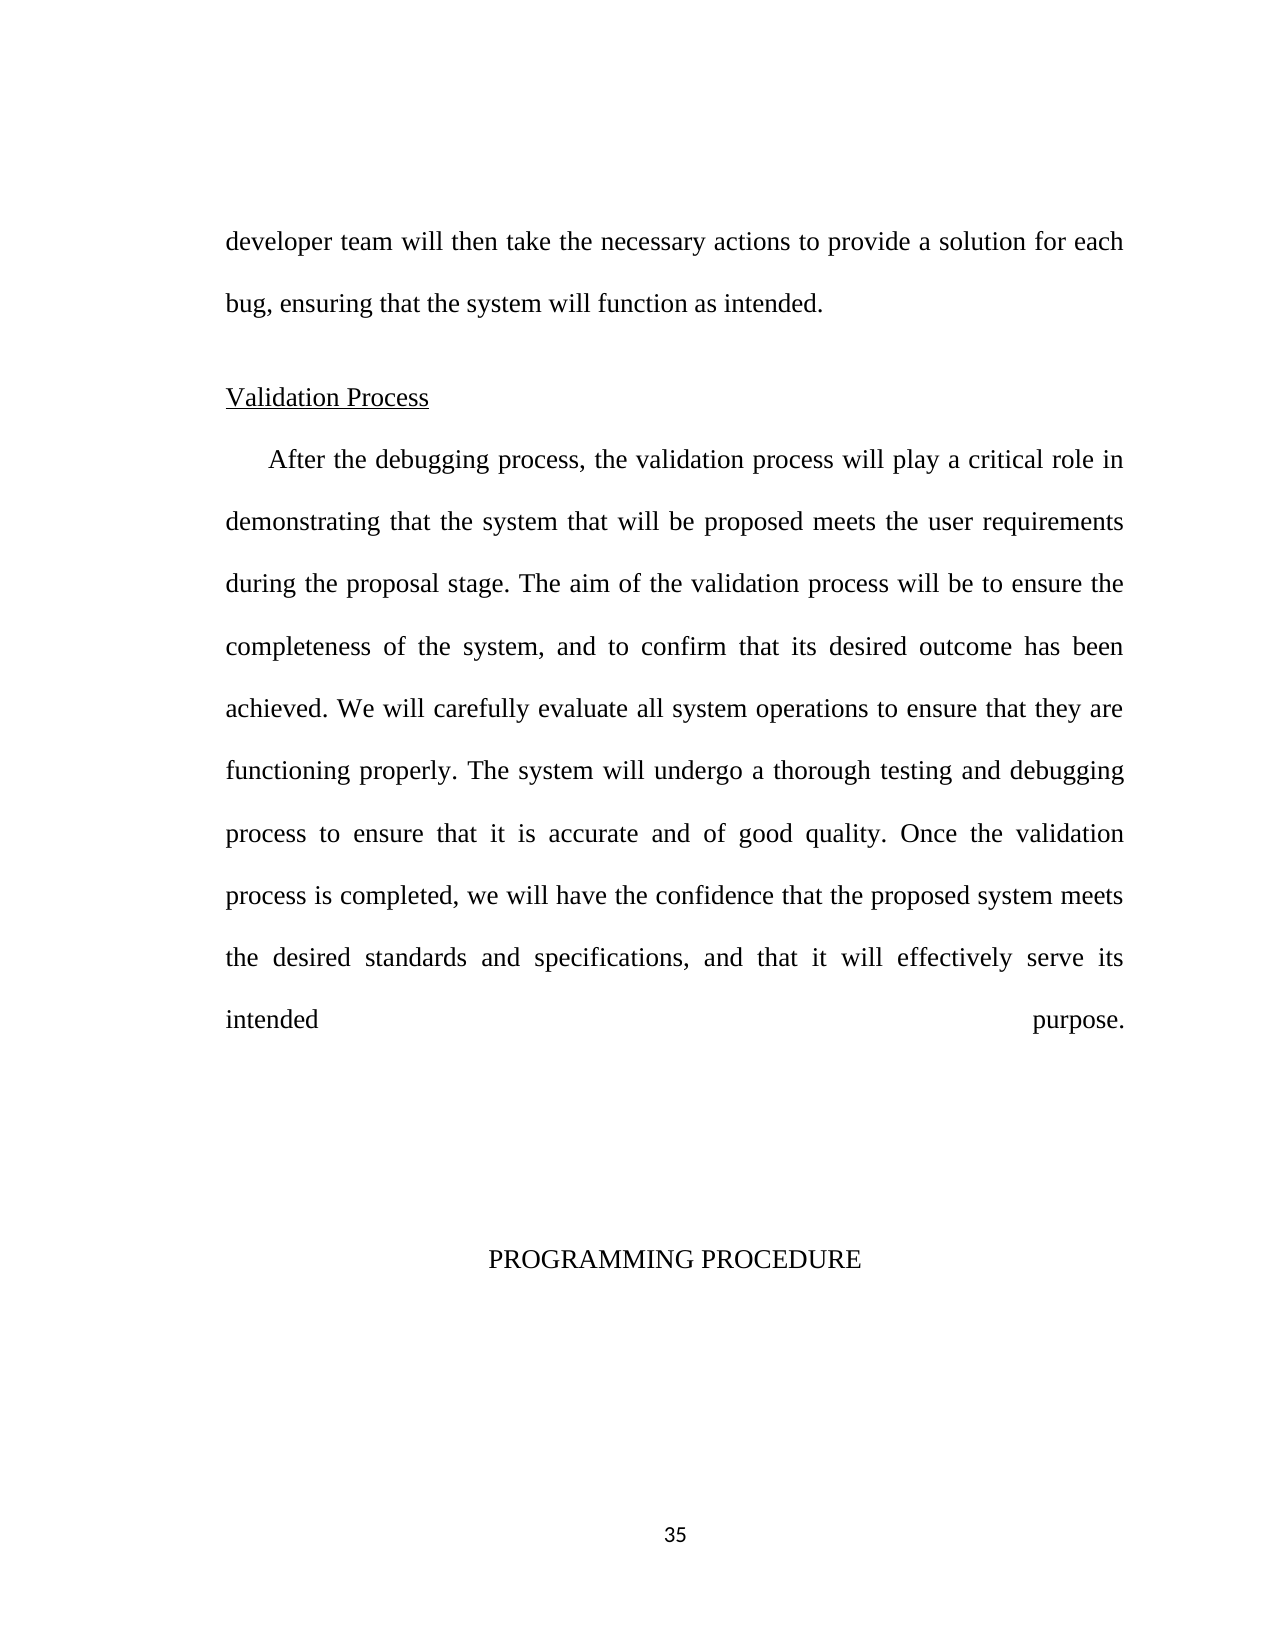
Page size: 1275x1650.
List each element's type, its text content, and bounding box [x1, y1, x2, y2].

text Validation Process [225, 381, 1125, 412]
text PROGRAMMING PROCEDURE [225, 1243, 1125, 1274]
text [225, 225, 1125, 318]
text After the debugging process, the validation process will play a critical role in demonstrating that the system that will be proposed meets the user requirements during the proposal stage. The aim of the validation process will be to ensure the completeness of the system, and to confirm that its desired outcome has been achieved. We will carefully evaluate all system operations to ensure that they are functioning properly. The system will undergo a thorough testing and debugging process to ensure that it is accurate and of good quality. Once the validation process is completed, we will have the confidence that the proposed system meets the desired standards and specifications, and that it will effectively serve its intended purpose. [225, 443, 1125, 1215]
